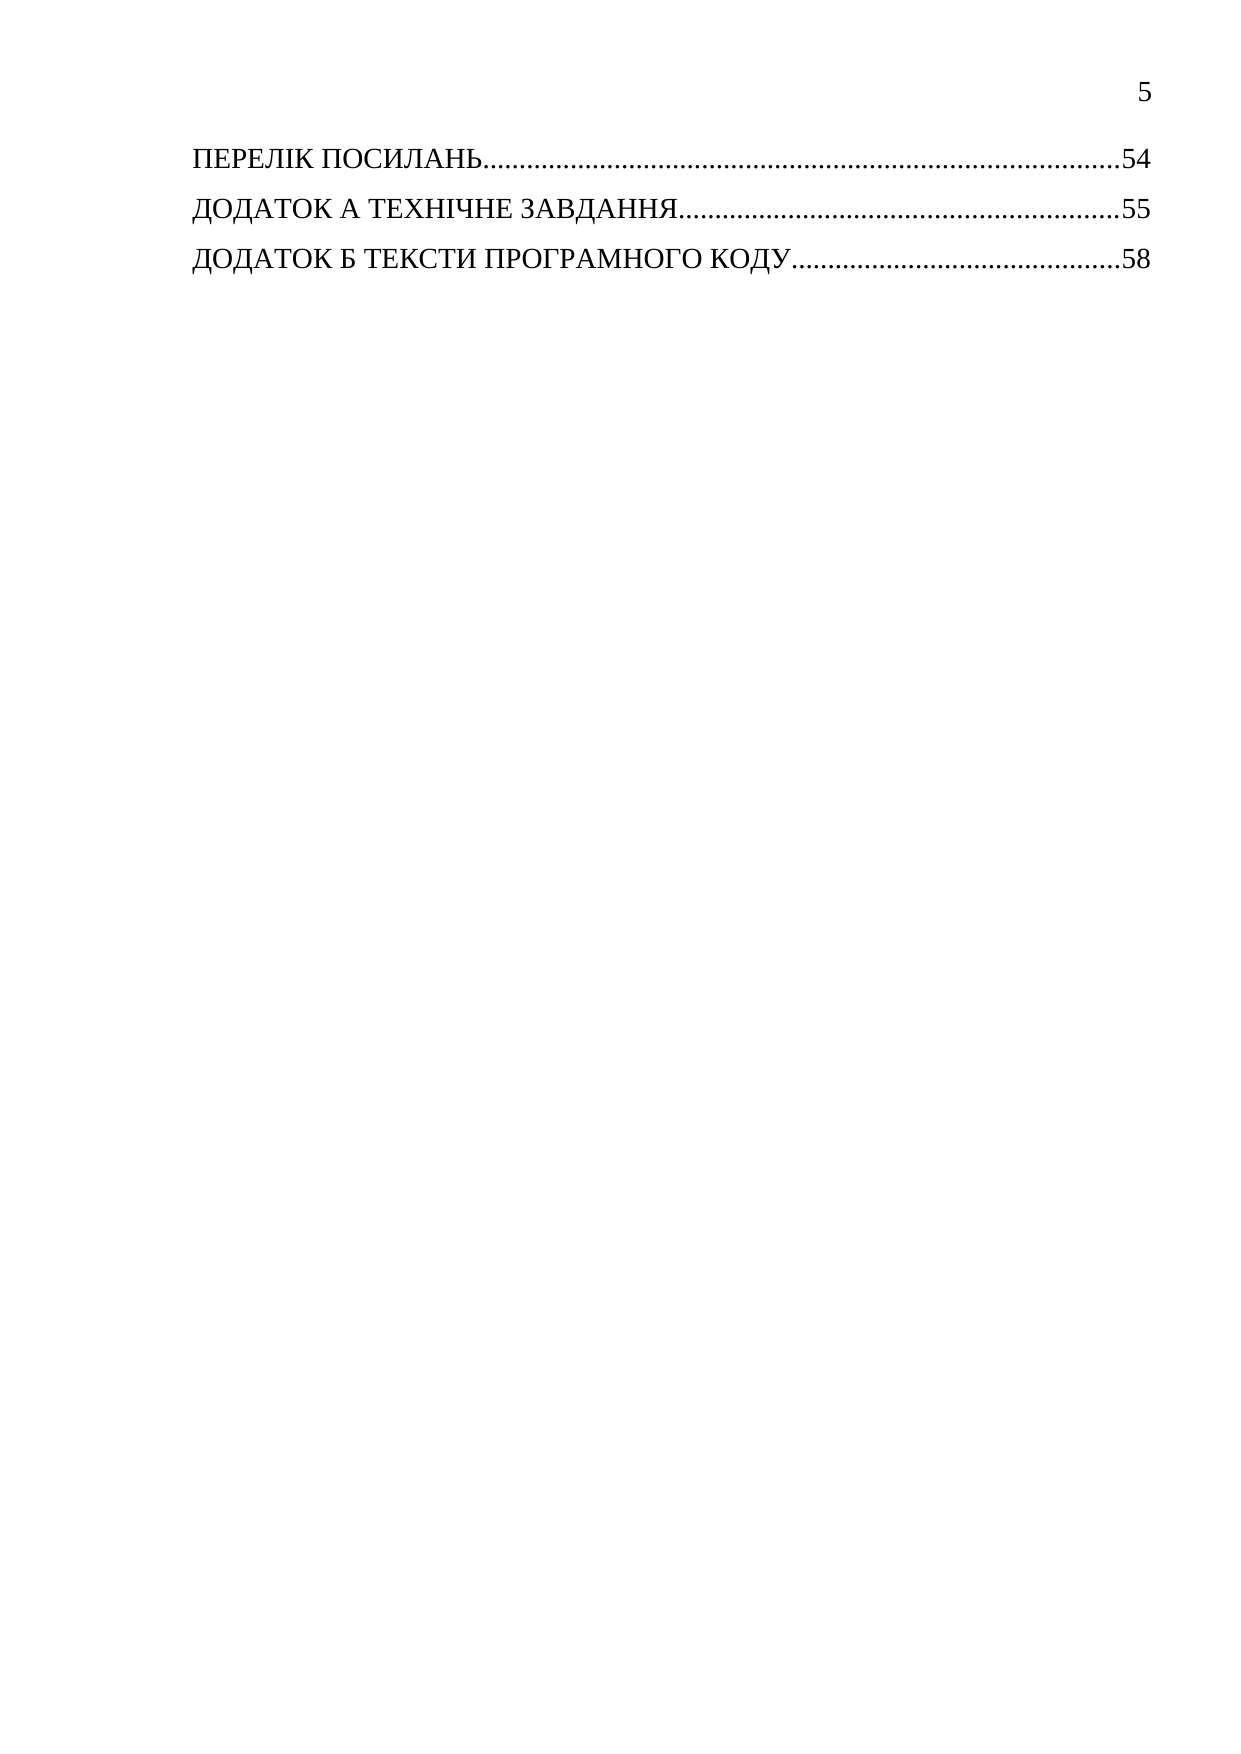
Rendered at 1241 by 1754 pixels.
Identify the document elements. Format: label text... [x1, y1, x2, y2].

text Перелік посилань 54 [118, 141, 1152, 174]
text Додаток Б Тексти програмного коду 58 [118, 241, 1152, 275]
text ДОДАТОК А ТЕХНІЧНЕ ЗАВДАННЯ 55 [118, 191, 1152, 225]
